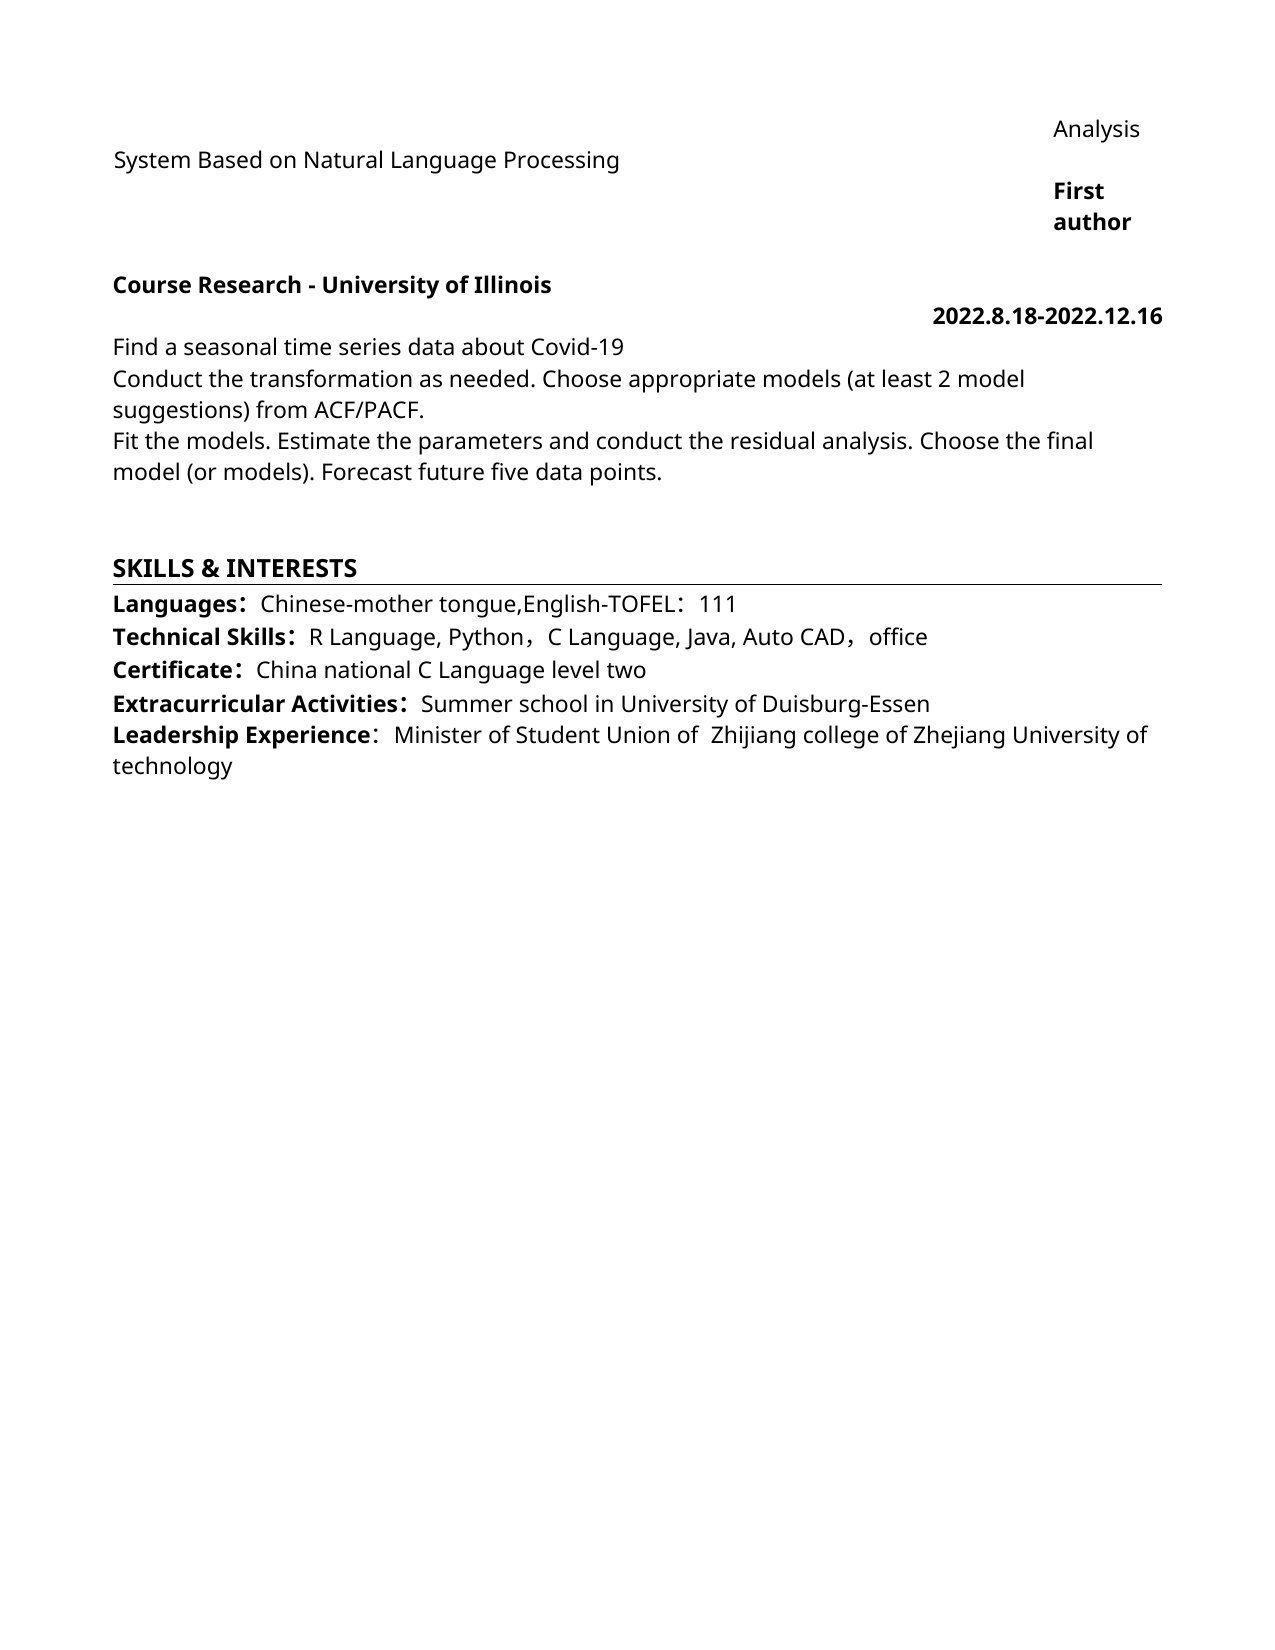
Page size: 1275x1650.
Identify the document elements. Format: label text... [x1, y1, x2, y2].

text Extracurricular Activities：Summer school in University of Duisburg-Essen [112, 685, 1162, 719]
text Course Research - University of Illinois [112, 269, 1162, 300]
text Conduct the transformation as needed. Choose appropriate models (at least 2 model suggestions) from ACF/PACF. [112, 362, 1162, 425]
text Fit the models. Estimate the parameters and conduct the residual analysis. Choose the final model (or models). Forecast future five data points. [112, 425, 1162, 487]
text System Based on Natural Language Processing First author [113, 144, 1162, 237]
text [113, 112, 1162, 144]
text Leadership Experience：Minister of Student Union of Zhijiang college of Zhejiang University of technology [112, 719, 1162, 781]
text 2022.8.18-2022.12.16 [112, 300, 1162, 331]
text Technical Skills：R Language, Python，C Language, Java, Auto CAD，office [112, 619, 1162, 652]
text SKILLS & INTERESTS [112, 550, 1162, 585]
text Find a seasonal time series data about Covid-19 [112, 331, 1162, 362]
text Languages：Chinese-mother tongue,English-TOFEL：111 [112, 585, 1162, 619]
text Certificate：China national C Language level two [112, 652, 1162, 685]
